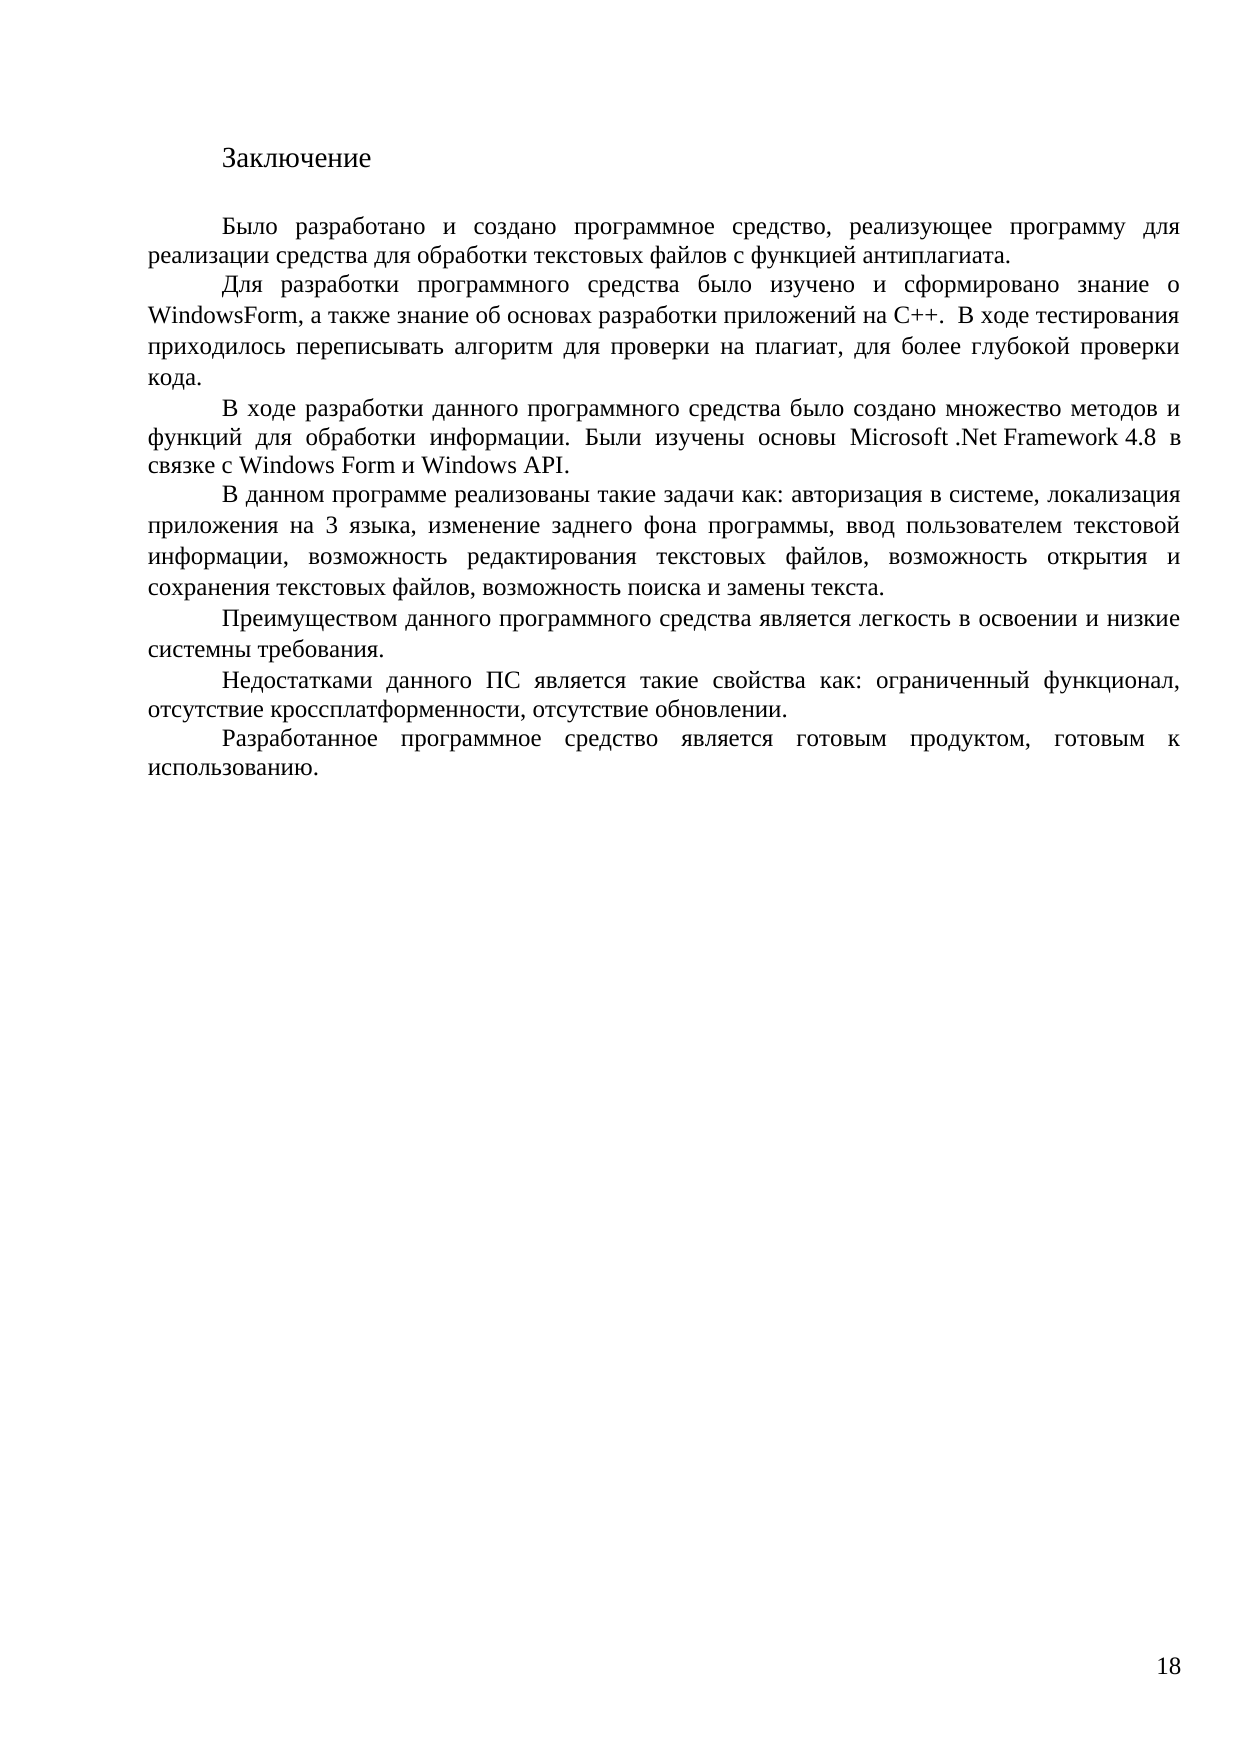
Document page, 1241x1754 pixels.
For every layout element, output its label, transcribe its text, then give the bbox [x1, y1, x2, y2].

text Для разработки программного средства было изучено и сформировано знание о WindowsForm, а также знание об основах разработки приложений на С++. В ходе тестирования приходилось переписывать алгоритм для проверки на плагиат, для более глубокой проверки кода. [148, 269, 1181, 391]
text Недостатками данного ПС является такие свойства как: ограниченный функционал, отсутствие кроссплатформенности, отсутствие обновлении. [148, 665, 1181, 723]
text В данном программе реализованы такие задачи как: авторизация в системе, локализация приложения на 3 языка, изменение заднего фона программы, ввод пользователем текстовой информации, возможность редактирования текстовых файлов, возможность открытия и сохранения текстовых файлов, возможность поиска и замены текста. [148, 479, 1181, 601]
text В ходе разработки данного программного средства было создано множество методов и функций для обработки информации. Были изучены основы Microsoft .Net Framework 4.8 в связке с Windows Form и Windows API. [148, 393, 1181, 479]
text Разработанное программное средство является готовым продуктом, готовым к использованию. [148, 723, 1181, 780]
text Было разработано и создано программное средство, реализующее программу для реализации средства для обработки текстовых файлов с функцией антиплагиата. [148, 211, 1181, 269]
text Заключение [148, 140, 1181, 174]
text Преимуществом данного программного средства является легкость в освоении и низкие системны требования. [148, 603, 1181, 663]
